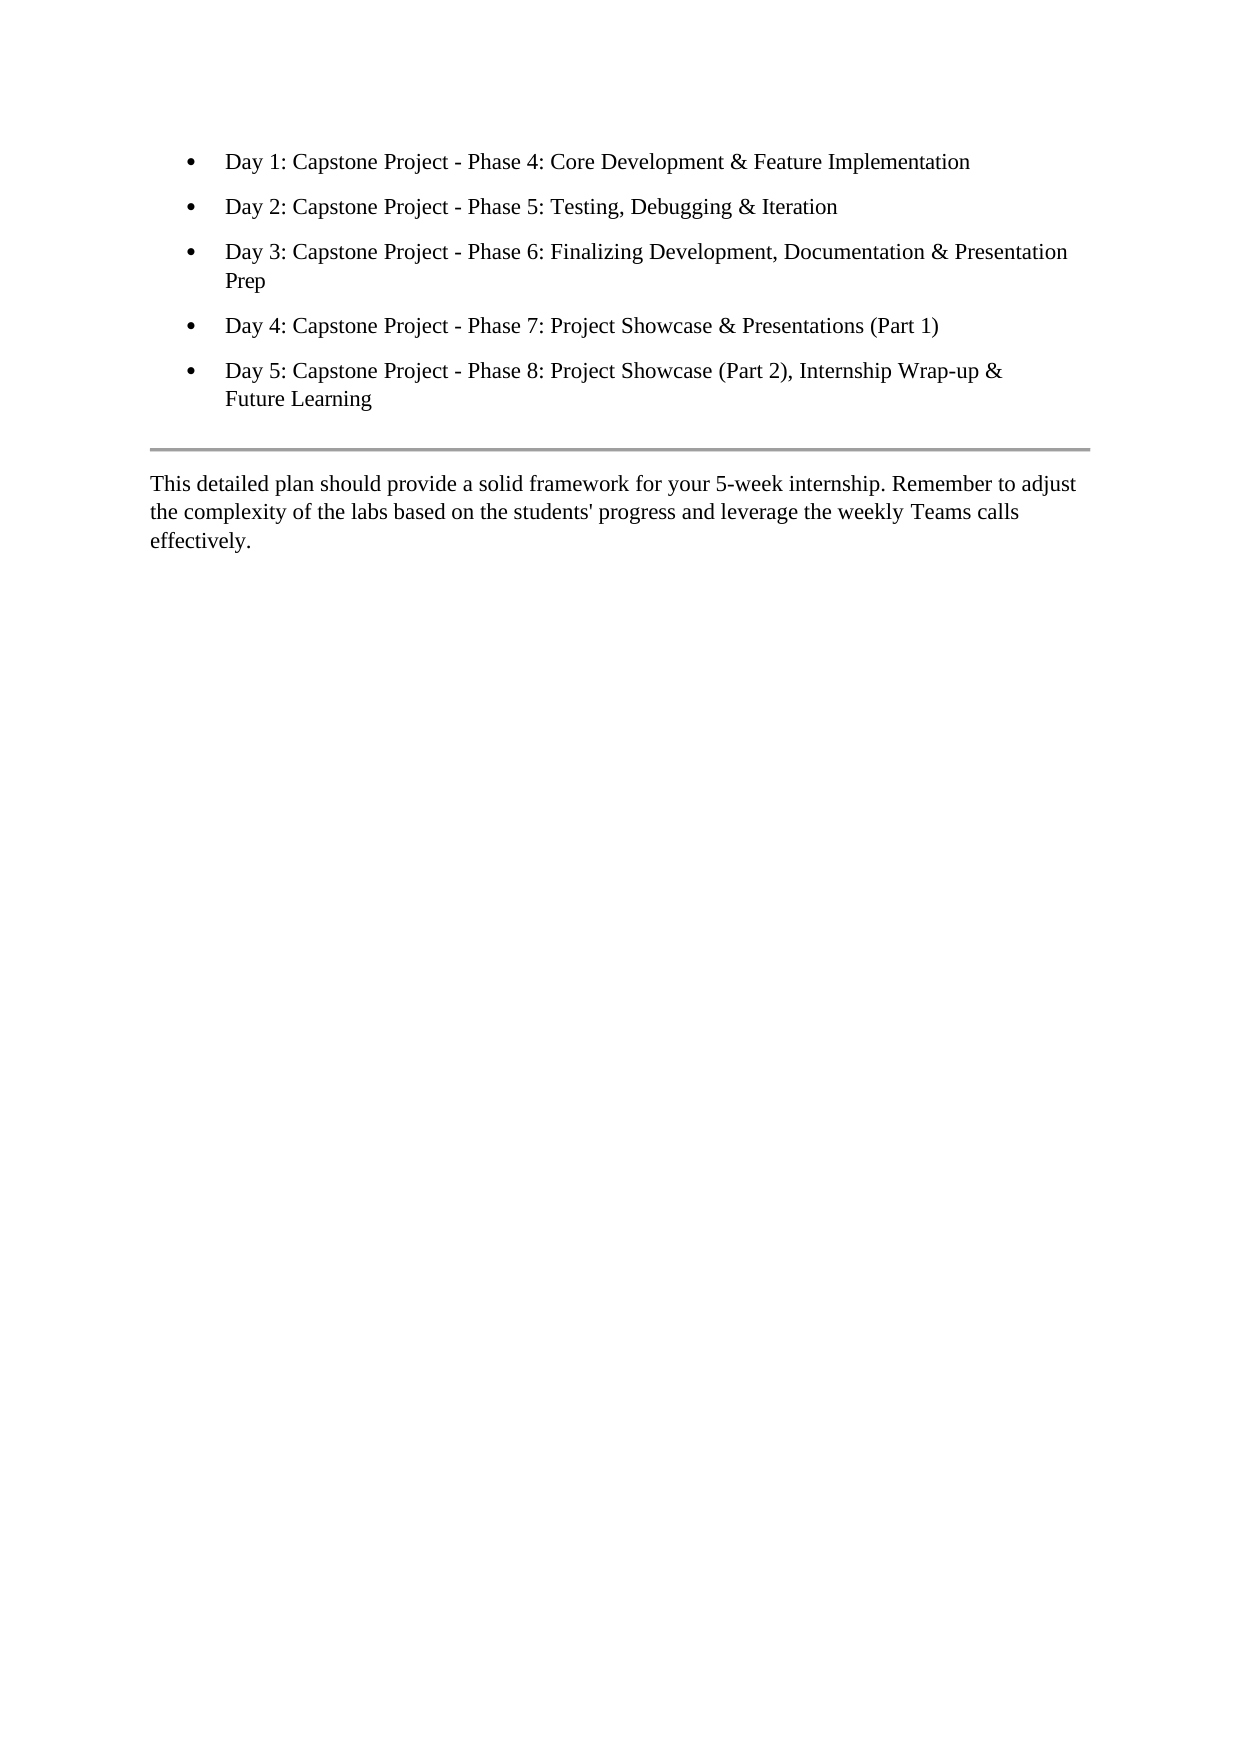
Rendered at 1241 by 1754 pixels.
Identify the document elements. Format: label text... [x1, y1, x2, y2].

list Day 1: Capstone Project - Phase 4: Core Development & Feature Implementation [187, 148, 1093, 174]
list Day 3: Capstone Project - Phase 6: Finalizing Development, Documentation & Presentation Prep [187, 238, 1068, 293]
list Day 4: Capstone Project - Phase 7: Project Showcase & Presentations (Part 1) [187, 312, 1093, 338]
list Day 5: Capstone Project - Phase 8: Project Showcase (Part 2), Internship Wrap-up & Future Learning [187, 357, 1068, 412]
list Day 2: Capstone Project - Phase 5: Testing, Debugging & Iteration [187, 193, 1093, 219]
text This detailed plan should provide a solid framework for your 5-week internship. Remember to adjust the complexity of the labs based on the students' progress and leverage the weekly Teams calls effectively. [150, 470, 1086, 553]
